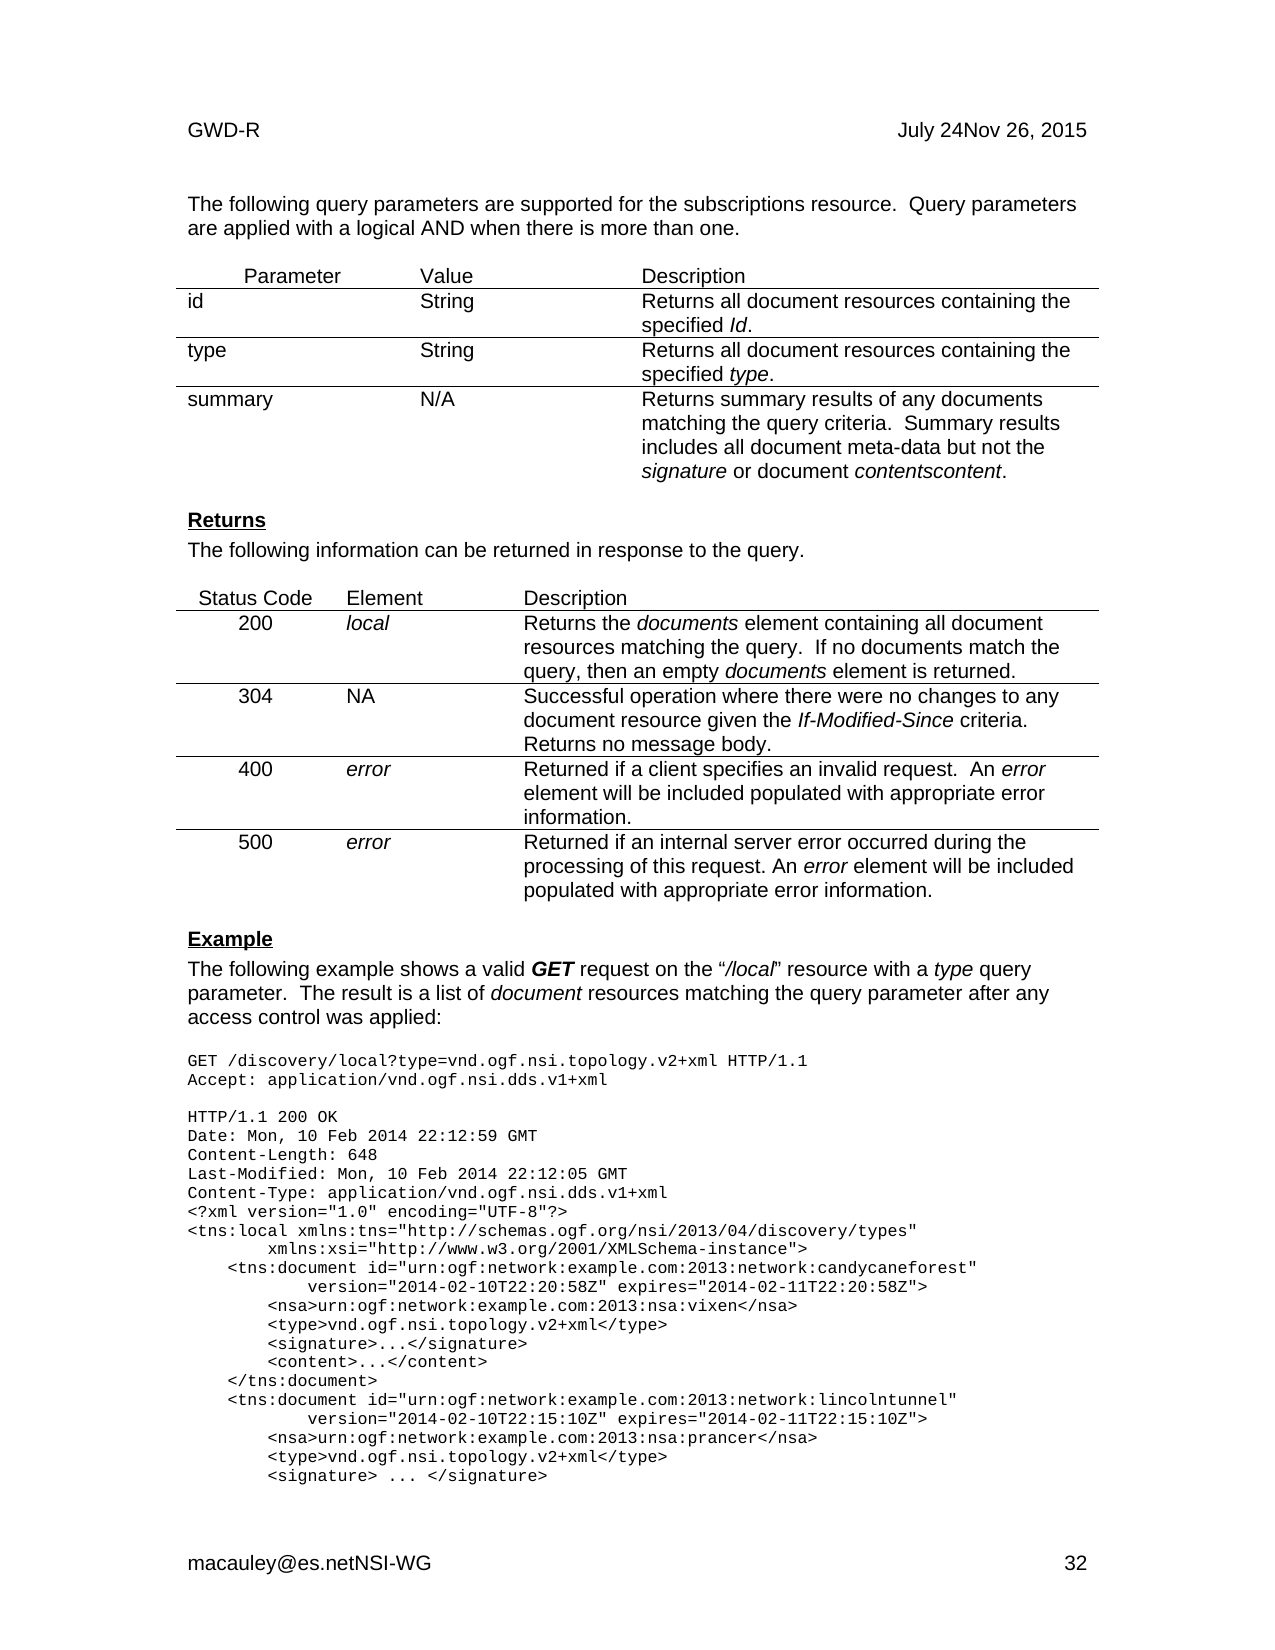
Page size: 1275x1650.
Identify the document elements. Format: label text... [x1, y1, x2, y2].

table_cell String [409, 289, 630, 337]
table_header Description [630, 264, 1099, 288]
table_cell N/A [409, 387, 630, 483]
text GET /discovery/local?type=vnd.ogf.nsi.topology.v2+xml HTTP/1.1 [187, 1052, 1088, 1071]
text Last-Modified: Mon, 10 Feb 2014 22:12:05 GMT [187, 1166, 1088, 1184]
table_cell 500 [176, 830, 335, 901]
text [187, 1411, 1088, 1486]
text The following example shows a valid GET request on the “/local” resource with a type query parameter. The result is a list of document resources matching the query parameter after any access control was applied: [187, 957, 1088, 1028]
text Date: Mon, 10 Feb 2014 22:12:59 GMT [187, 1128, 1088, 1147]
table_cell Returned if a client specifies an invalid request. An error element will be included populated with appropriate error information. [512, 757, 1099, 828]
text <?xml version="1.0" encoding="UTF-8"?> <tns:local xmlns:tns="http://schemas.ogf.org/nsi/2013/04/discovery/types" xmlns:xsi="http://www.w3.org/2001/XMLSchema-instance"> <tns:document id="urn:ogf:network:example.com:2013:network:candycaneforest" [187, 1203, 1088, 1279]
table_cell Returns all document resources containing the specified Id. [630, 289, 1099, 337]
title Returns [187, 508, 1088, 532]
table_cell 200 [176, 611, 335, 683]
table_cell 304 [176, 684, 335, 756]
table_header Status Code [176, 586, 335, 610]
text The following query parameters are supported for the subscriptions resource. Query parameters are applied with a logical AND when there is more than one. [187, 192, 1088, 240]
table_cell error [335, 830, 512, 901]
text Accept: application/vnd.ogf.nsi.dds.v1+xml [187, 1071, 1088, 1090]
table_cell Returns summary results of any documents matching the query criteria. Summary results includes all document meta-data but not the signature or document . [630, 387, 1099, 483]
table_cell Returns all document resources containing the specified type. [630, 338, 1099, 386]
table_header Description [512, 586, 1099, 610]
text version="2014-02-10T22:20:58Z" expires="2014-02-11T22:20:58Z"> <nsa>urn:ogf:network:example.com:2013:nsa:vixen</nsa> <type>vnd.ogf.nsi.topology.v2+xml</type> <signature>...</signature> <content>...</content> </tns:document> <tns:document id="urn:ogf:network:example.com:2013:network:lincolntunnel" [187, 1279, 1088, 1411]
text HTTP/1.1 200 OK [187, 1109, 1088, 1128]
table_header Parameter [176, 264, 409, 288]
table_cell String [409, 338, 630, 386]
text Content-Type: application/vnd.ogf.nsi.dds.v1+xml [187, 1184, 1088, 1203]
title Example [187, 926, 1088, 950]
table_cell type [176, 338, 409, 386]
table_cell id [176, 289, 409, 337]
table_cell Successful operation where there were no changes to any document resource given the If-Modified-Since criteria. Returns no message body. [512, 684, 1099, 756]
table_header Element [335, 586, 512, 610]
table_cell 400 [176, 757, 335, 828]
table_header Value [409, 264, 630, 288]
table_cell error [335, 757, 512, 828]
table_cell Returns the documents element containing all document resources matching the query. If no documents match the query, then an empty documents element is returned. [512, 611, 1099, 683]
table_cell NA [335, 684, 512, 756]
table_cell summary [176, 387, 409, 483]
table_cell local [335, 611, 512, 683]
text Content-Length: 648 [187, 1147, 1088, 1166]
text The following information can be returned in response to the query. [187, 538, 1088, 562]
table_cell Returned if an internal server error occurred during the processing of this request. An error element will be included populated with appropriate error information. [512, 830, 1099, 901]
